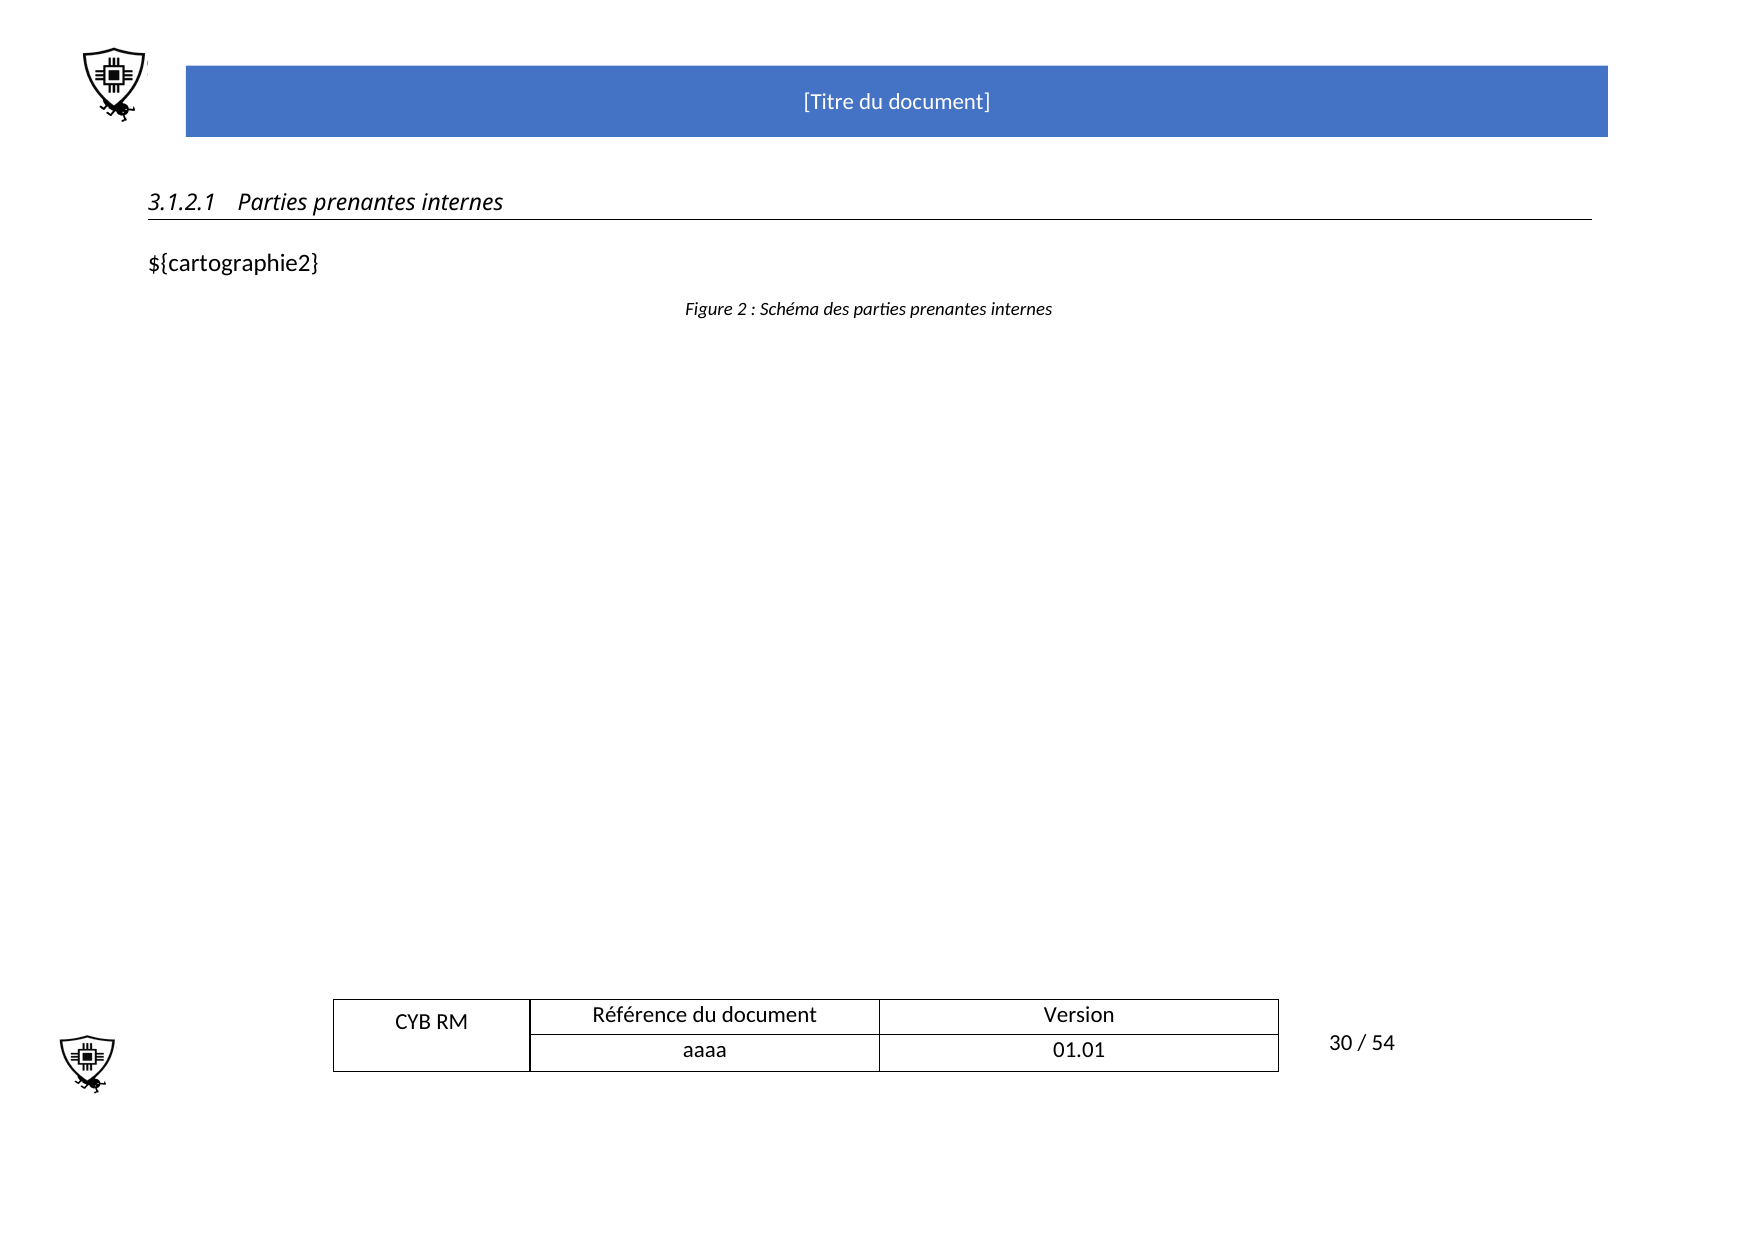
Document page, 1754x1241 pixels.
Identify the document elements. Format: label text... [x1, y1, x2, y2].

picture [59, 1034, 117, 1095]
picture [82, 46, 148, 124]
subtitle Parties prenantes internes [148, 185, 1592, 219]
text ${cartographie2} [148, 247, 1592, 278]
text Figure 2 : Schéma des parties prenantes internes [148, 297, 1592, 320]
